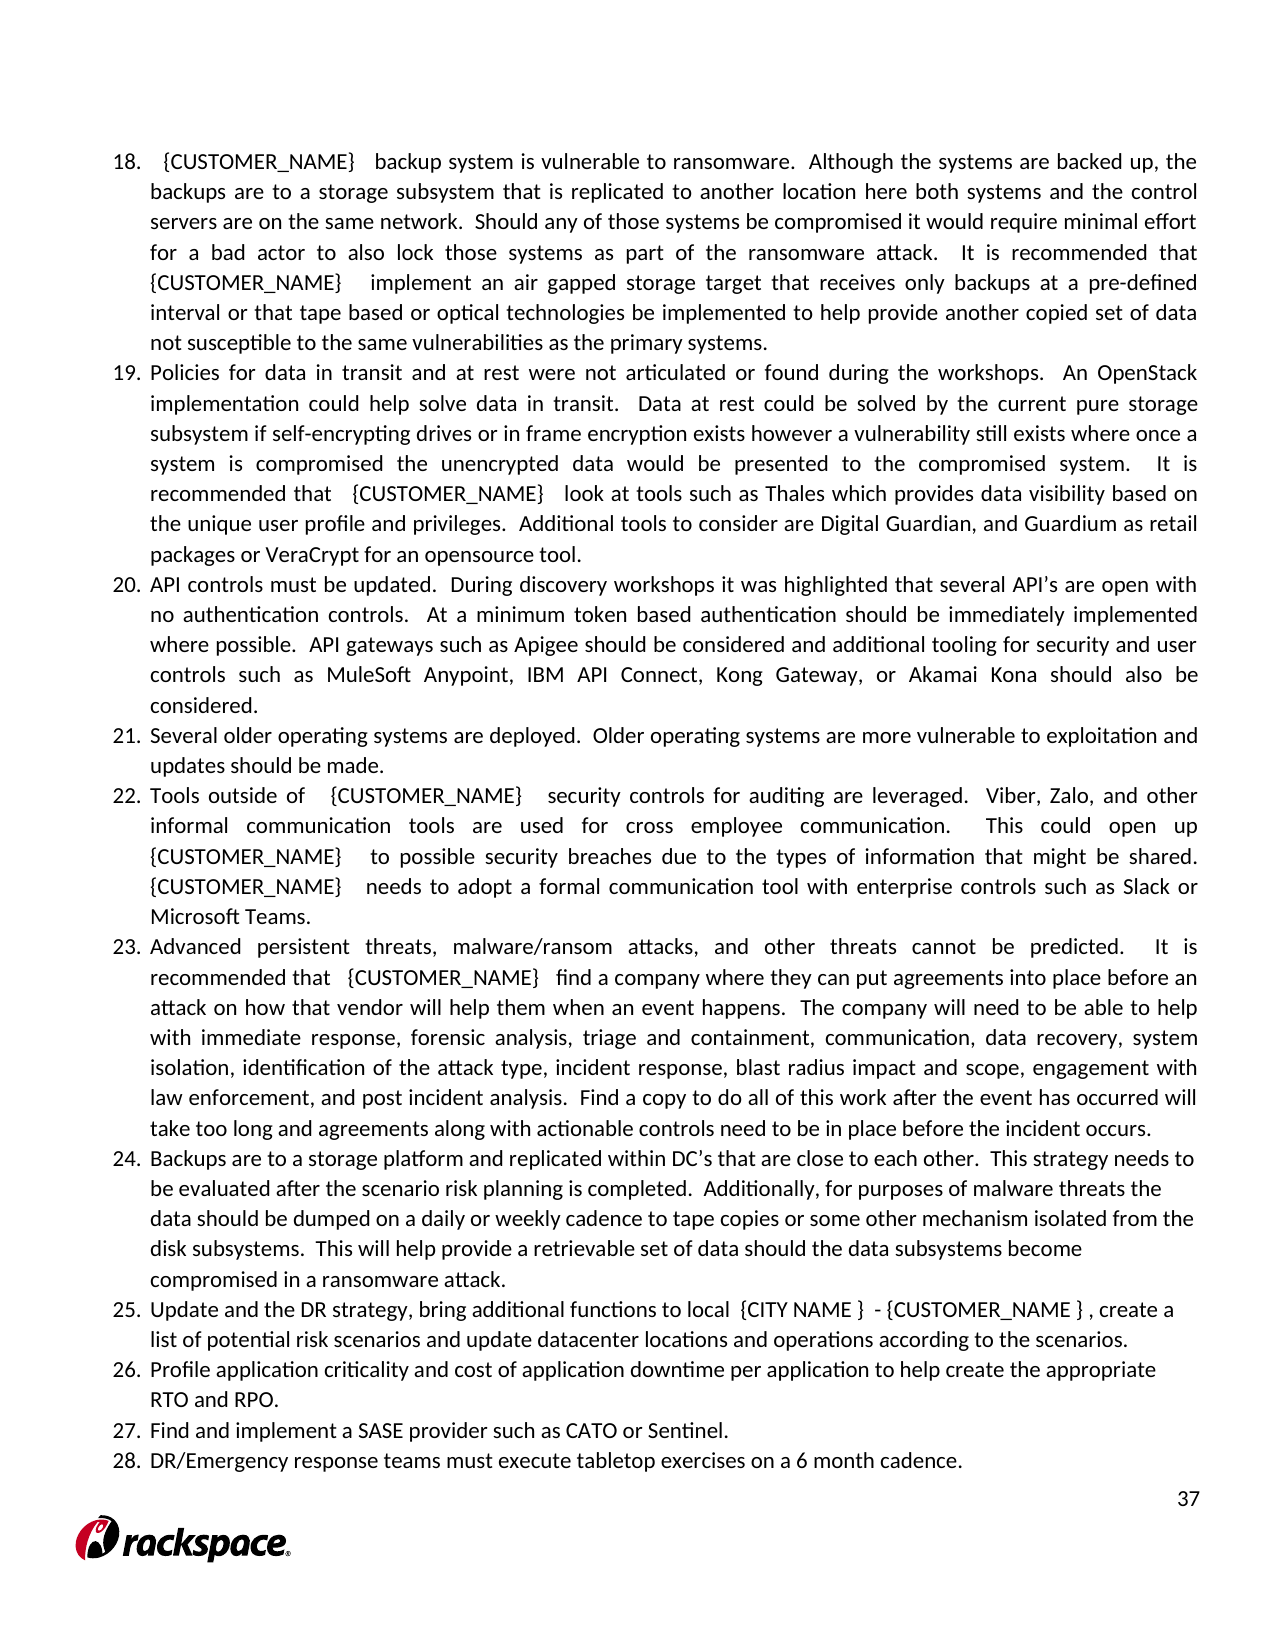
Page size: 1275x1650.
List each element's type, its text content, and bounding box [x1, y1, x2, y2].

list Find and implement a SASE provider such as CATO or Sentinel. [112, 1416, 1200, 1444]
list Policies for data in transit and at rest were not articulated or found during the workshops. An OpenStack implementation could help solve data in transit. Data at rest could be solved by the current pure storage subsystem if self-encrypting drives or in frame encryption exists however a vulnerability still exists where once a system is compromised the unencrypted data would be presented to the compromised system. It is recommended that {CUSTOMER_NAME} look at tools such as Thales which provides data visibility based on the unique user profile and privileges. Additional tools to consider are Digital Guardian, and Guardium as retail packages or VeraCrypt for an opensource tool. [112, 358, 1200, 568]
list Update and the DR strategy, bring additional functions to local {CITY NAME } - {CUSTOMER_NAME } , create a list of potential risk scenarios and update datacenter locations and operations according to the scenarios. [112, 1295, 1200, 1353]
list Advanced persistent threats, malware/ransom attacks, and other threats cannot be predicted. It is recommended that {CUSTOMER_NAME} find a company where they can put agreements into place before an attack on how that vendor will help them when an event happens. The company will need to be able to help with immediate response, forensic analysis, triage and containment, communication, data recovery, system isolation, identification of the attack type, incident response, blast radius impact and scope, engagement with law enforcement, and post incident analysis. Find a copy to do all of this work after the event has occurred will take too long and agreements along with actionable controls need to be in place before the incident occurs. [112, 932, 1200, 1142]
list {CUSTOMER_NAME} backup system is vulnerable to ransomware. Although the systems are backed up, the backups are to a storage subsystem that is replicated to another location here both systems and the control servers are on the same network. Should any of those systems be compromised it would require minimal effort for a bad actor to also lock those systems as part of the ransomware attack. It is recommended that {CUSTOMER_NAME} implement an air gapped storage target that receives only backups at a pre-defined interval or that tape based or optical technologies be implemented to help provide another copied set of data not susceptible to the same vulnerabilities as the primary systems. [112, 147, 1200, 356]
list Profile application criticality and cost of application downtime per application to help create the appropriate RTO and RPO. [112, 1355, 1200, 1413]
list Backups are to a storage platform and replicated within DC’s that are close to each other. This strategy needs to be evaluated after the scenario risk planning is completed. Additionally, for purposes of malware threats the data should be dumped on a daily or weekly cadence to tape copies or some other mechanism isolated from the disk subsystems. This will help provide a retrievable set of data should the data subsystems become compromised in a ransomware attack. [112, 1144, 1200, 1293]
list API controls must be updated. During discovery workshops it was highlighted that several API’s are open with no authentication controls. At a minimum token based authentication should be immediately implemented where possible. API gateways such as Apigee should be considered and additional tooling for security and user controls such as MuleSoft Anypoint, IBM API Connect, Kong Gateway, or Akamai Kona should also be considered. [112, 570, 1200, 719]
list Tools outside of {CUSTOMER_NAME} security controls for auditing are leveraged. Viber, Zalo, and other informal communication tools are used for cross employee communication. This could open up {CUSTOMER_NAME} to possible security breaches due to the types of information that might be shared. {CUSTOMER_NAME} needs to adopt a formal communication tool with enterprise controls such as Slack or Microsoft Teams. [112, 781, 1200, 930]
list Several older operating systems are deployed. Older operating systems are more vulnerable to exploitation and updates should be made. [112, 721, 1200, 779]
list DR/Emergency response teams must execute tabletop exercises on a 6 month cadence. [112, 1446, 1200, 1474]
